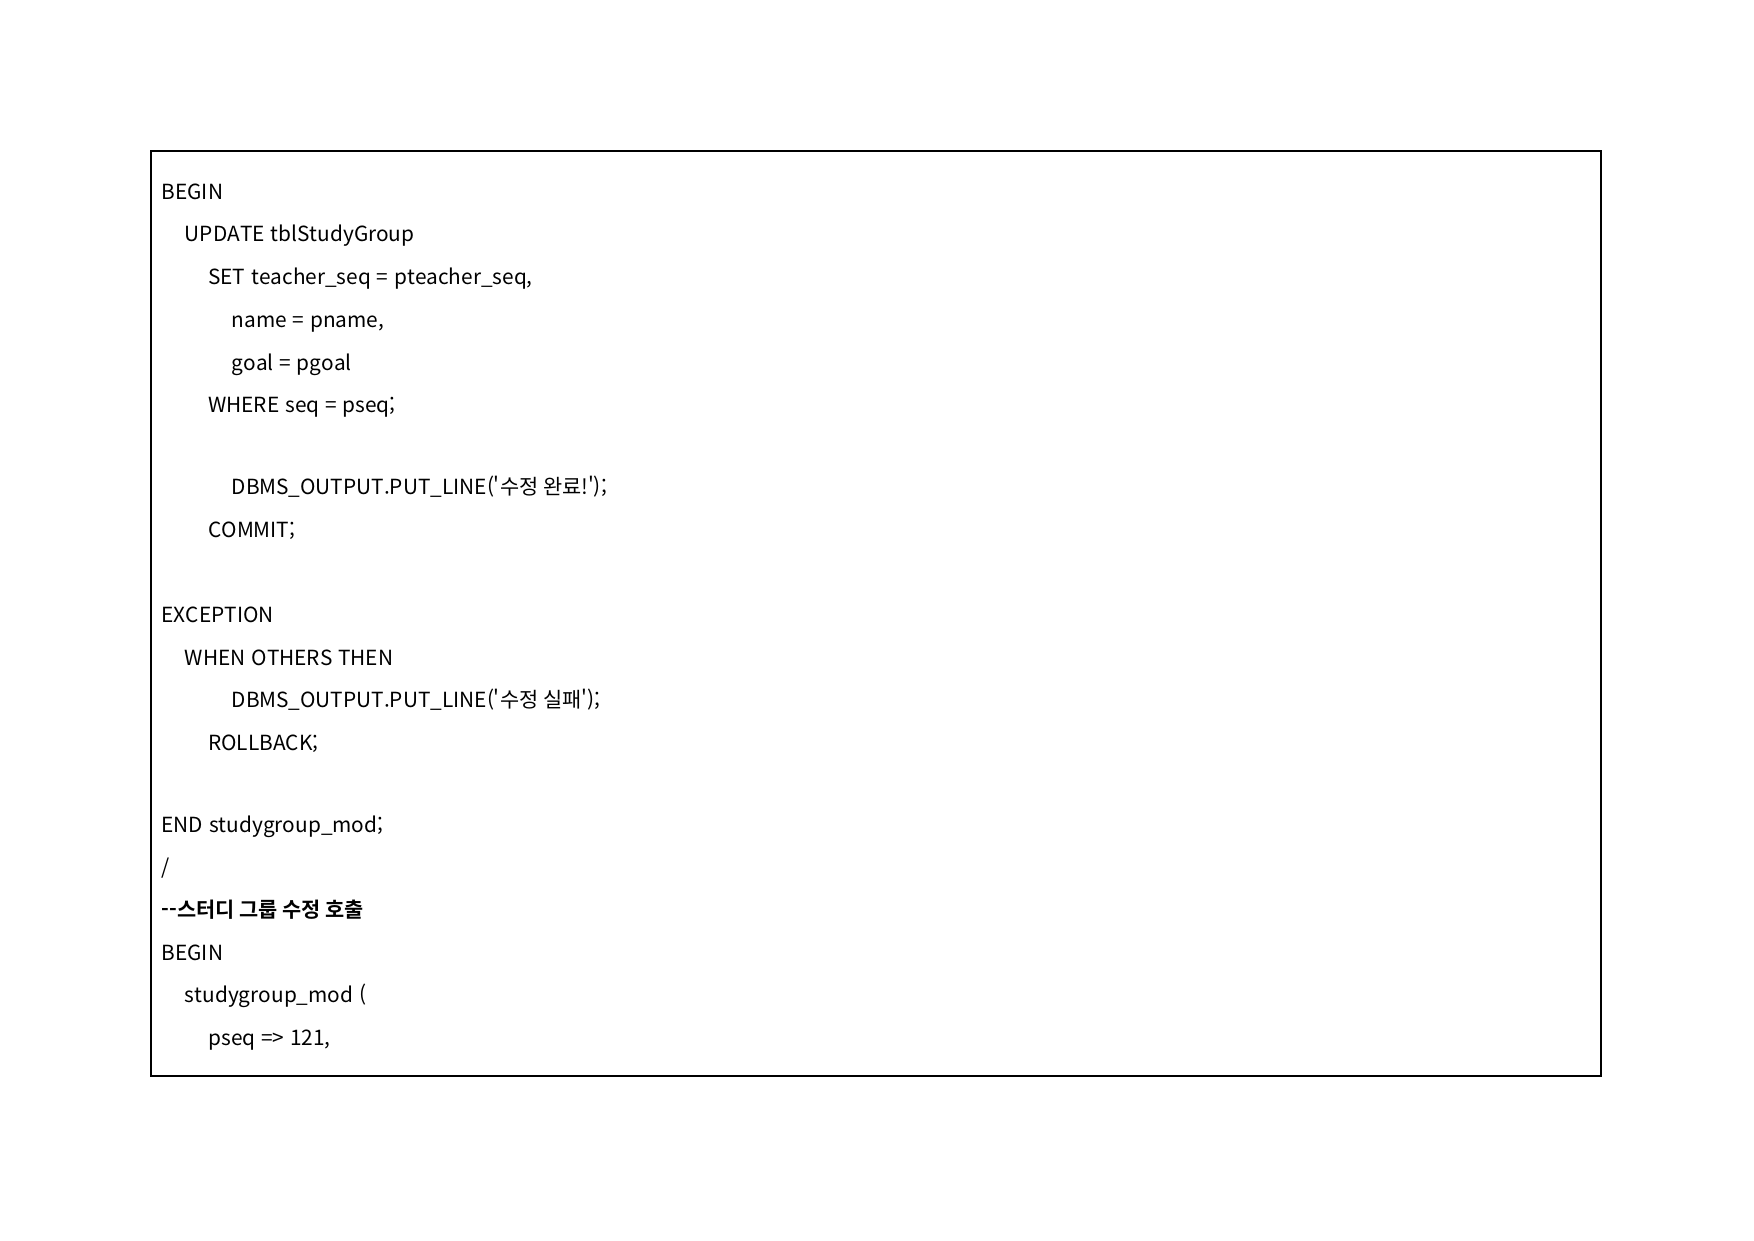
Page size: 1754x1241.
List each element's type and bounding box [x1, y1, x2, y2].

table_cell [152, 152, 1600, 1074]
